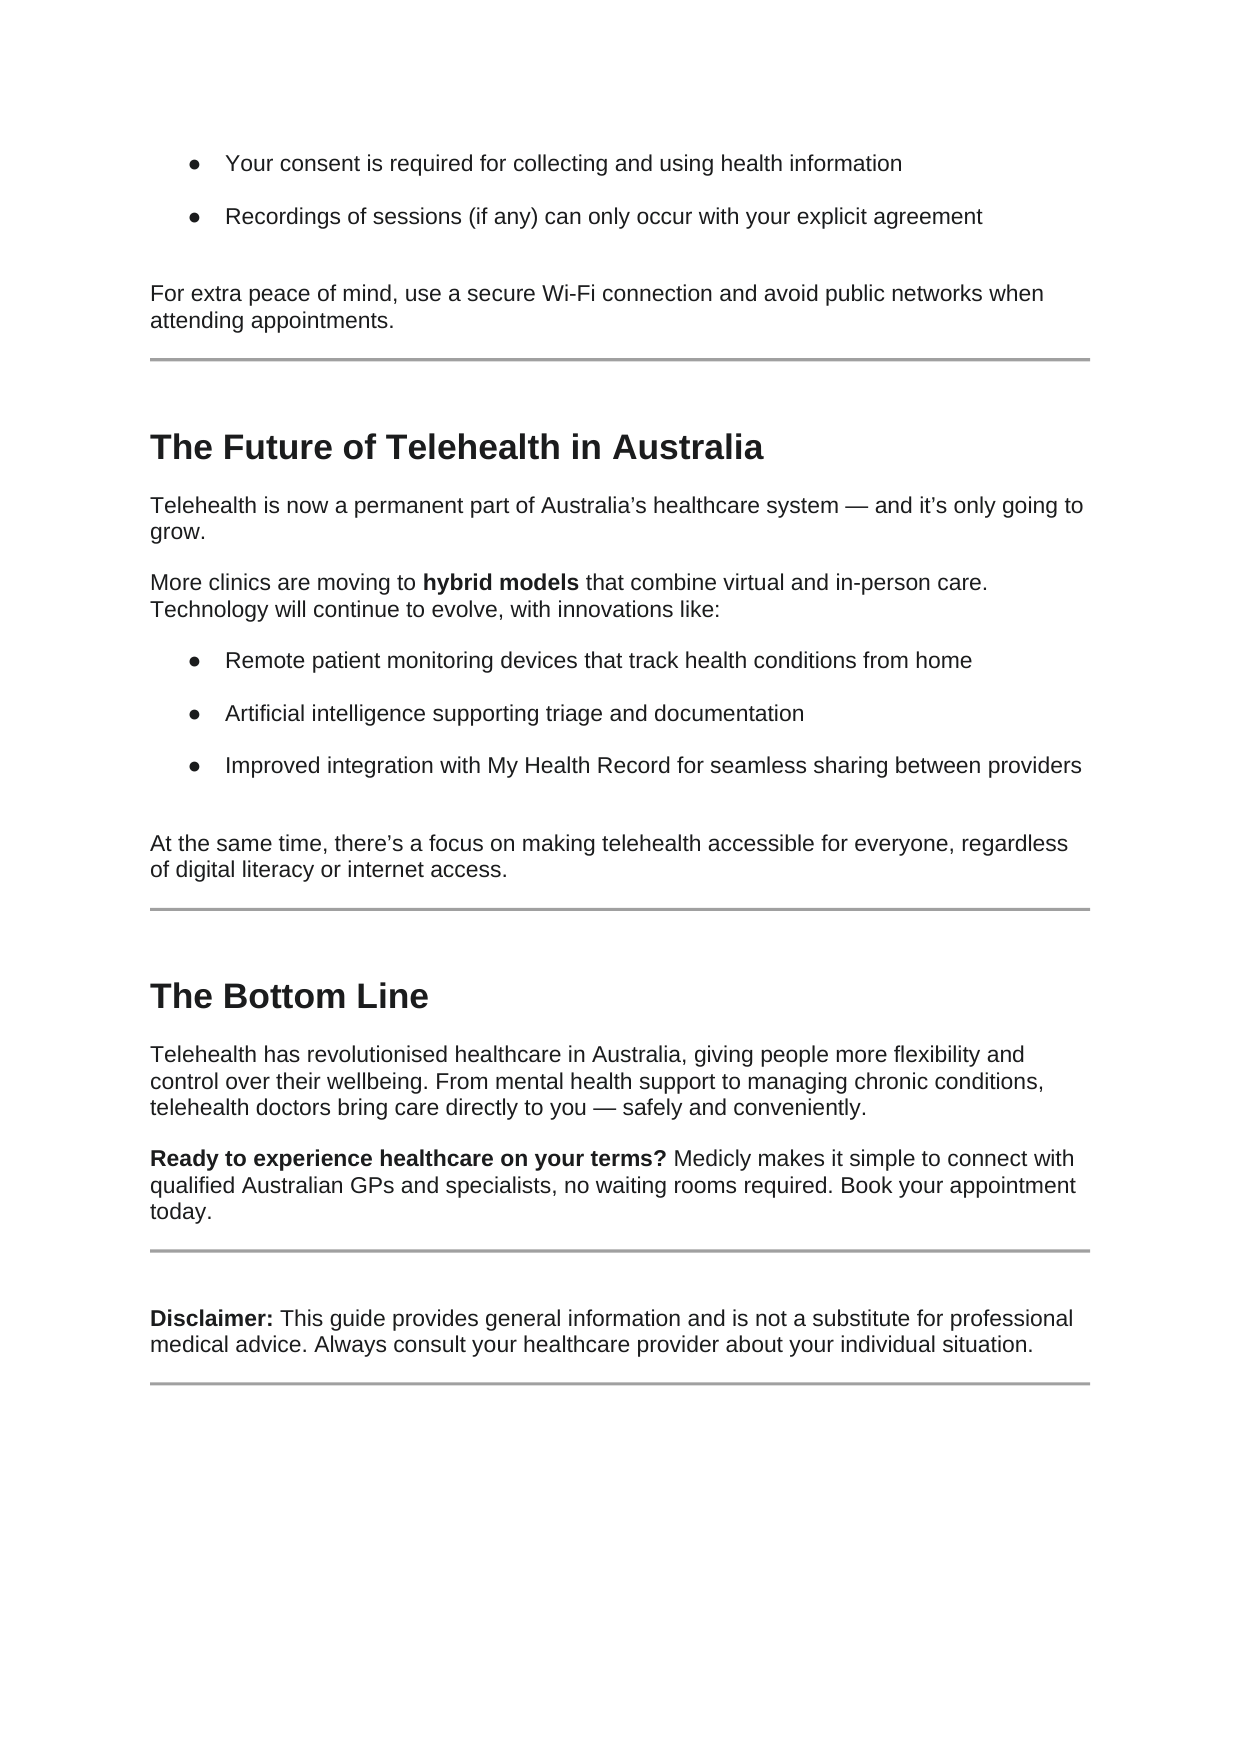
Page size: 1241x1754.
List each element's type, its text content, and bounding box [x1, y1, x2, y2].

subtitle The Future of Telehealth in Australia [150, 426, 1090, 467]
text Telehealth has revolutionised healthcare in Australia, giving people more flexibility and control over their wellbeing. From mental health support to managing chronic conditions, telehealth doctors bring care directly to you — safely and conveniently. [150, 1041, 1090, 1120]
list Recordings of sessions (if any) can only occur with your explicit agreement [187, 203, 1090, 255]
list Artificial intelligence supporting triage and documentation [187, 700, 1090, 752]
text Disclaimer: This guide provides general information and is not a substitute for professional medical advice. Always consult your healthcare provider about your individual situation. [150, 1304, 1090, 1357]
subtitle The Bottom Line [150, 976, 1090, 1016]
text At the same time, there’s a focus on making telehealth accessible for everyone, regardless of digital literacy or internet access. [150, 830, 1090, 883]
text Ready to experience healthcare on your terms? Medicly makes it simple to connect with qualified Australian GPs and specialists, no waiting rooms required. Book your appointment today. [150, 1145, 1090, 1224]
list Improved integration with My Health Record for seamless sharing between providers [187, 752, 1090, 805]
text More clinics are moving to hybrid models that combine virtual and in-person care. Technology will continue to evolve, with innovations like: [150, 569, 1090, 622]
text For extra peace of mind, use a secure Wi-Fi connection and avoid public networks when attending appointments. [150, 280, 1090, 333]
list Your consent is required for collecting and using health information [187, 150, 1090, 203]
text Telehealth is now a permanent part of Australia’s healthcare system — and it’s only going to grow. [150, 492, 1090, 544]
list Remote patient monitoring devices that track health conditions from home [187, 647, 1090, 700]
